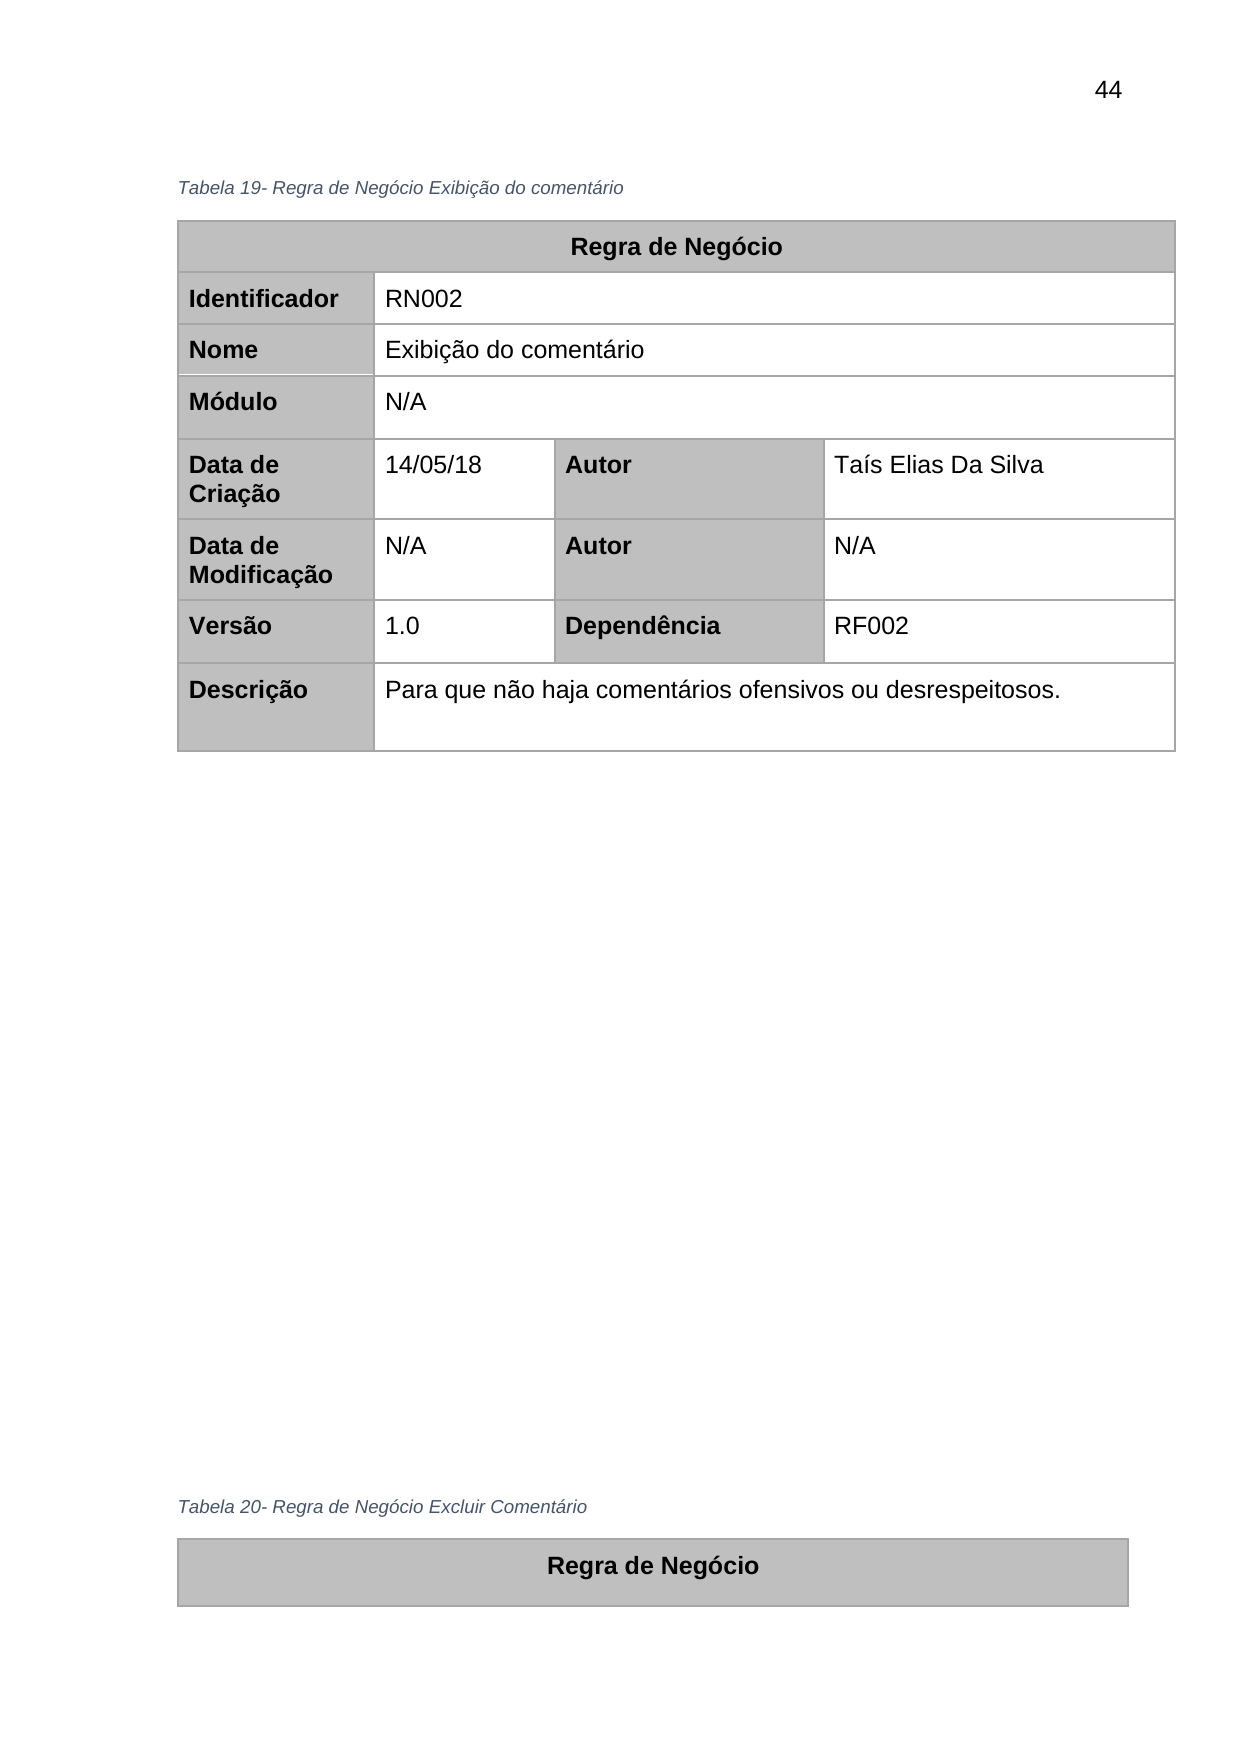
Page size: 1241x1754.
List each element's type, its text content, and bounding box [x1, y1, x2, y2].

table_cell RN002 [375, 273, 1174, 323]
table_cell 14/05/18 [375, 440, 554, 518]
table_cell Descrição [179, 664, 373, 750]
table_cell Identificador [179, 273, 373, 323]
table_cell N/A [375, 520, 554, 599]
text Tabela 20- Regra de Negócio Excluir Comentário [177, 1496, 1129, 1517]
table_cell Autor [556, 520, 823, 599]
table_header Regra de Negócio [179, 1540, 1127, 1605]
table_cell Data de Criação [179, 440, 373, 518]
table_cell 1.0 [375, 601, 554, 662]
table_cell Taís Elias Da Silva [825, 440, 1174, 518]
table_cell Data de Modificação [179, 520, 373, 599]
table_cell N/A [825, 520, 1174, 599]
table_cell Exibição do comentário [375, 325, 1174, 374]
text Tabela 19- Regra de Negócio Exibição do comentário [177, 177, 1129, 199]
table_cell Módulo [179, 377, 373, 438]
table_header Regra de Negócio [179, 222, 1174, 271]
table_cell Versão [179, 601, 373, 662]
table_cell N/A [375, 377, 1174, 438]
table_cell Autor [556, 440, 823, 518]
table_cell Nome [179, 325, 373, 374]
table_cell RF002 [825, 601, 1174, 662]
table_cell Dependência [556, 601, 823, 662]
table_cell Para que não haja comentários ofensivos ou desrespeitosos. [375, 664, 1174, 750]
